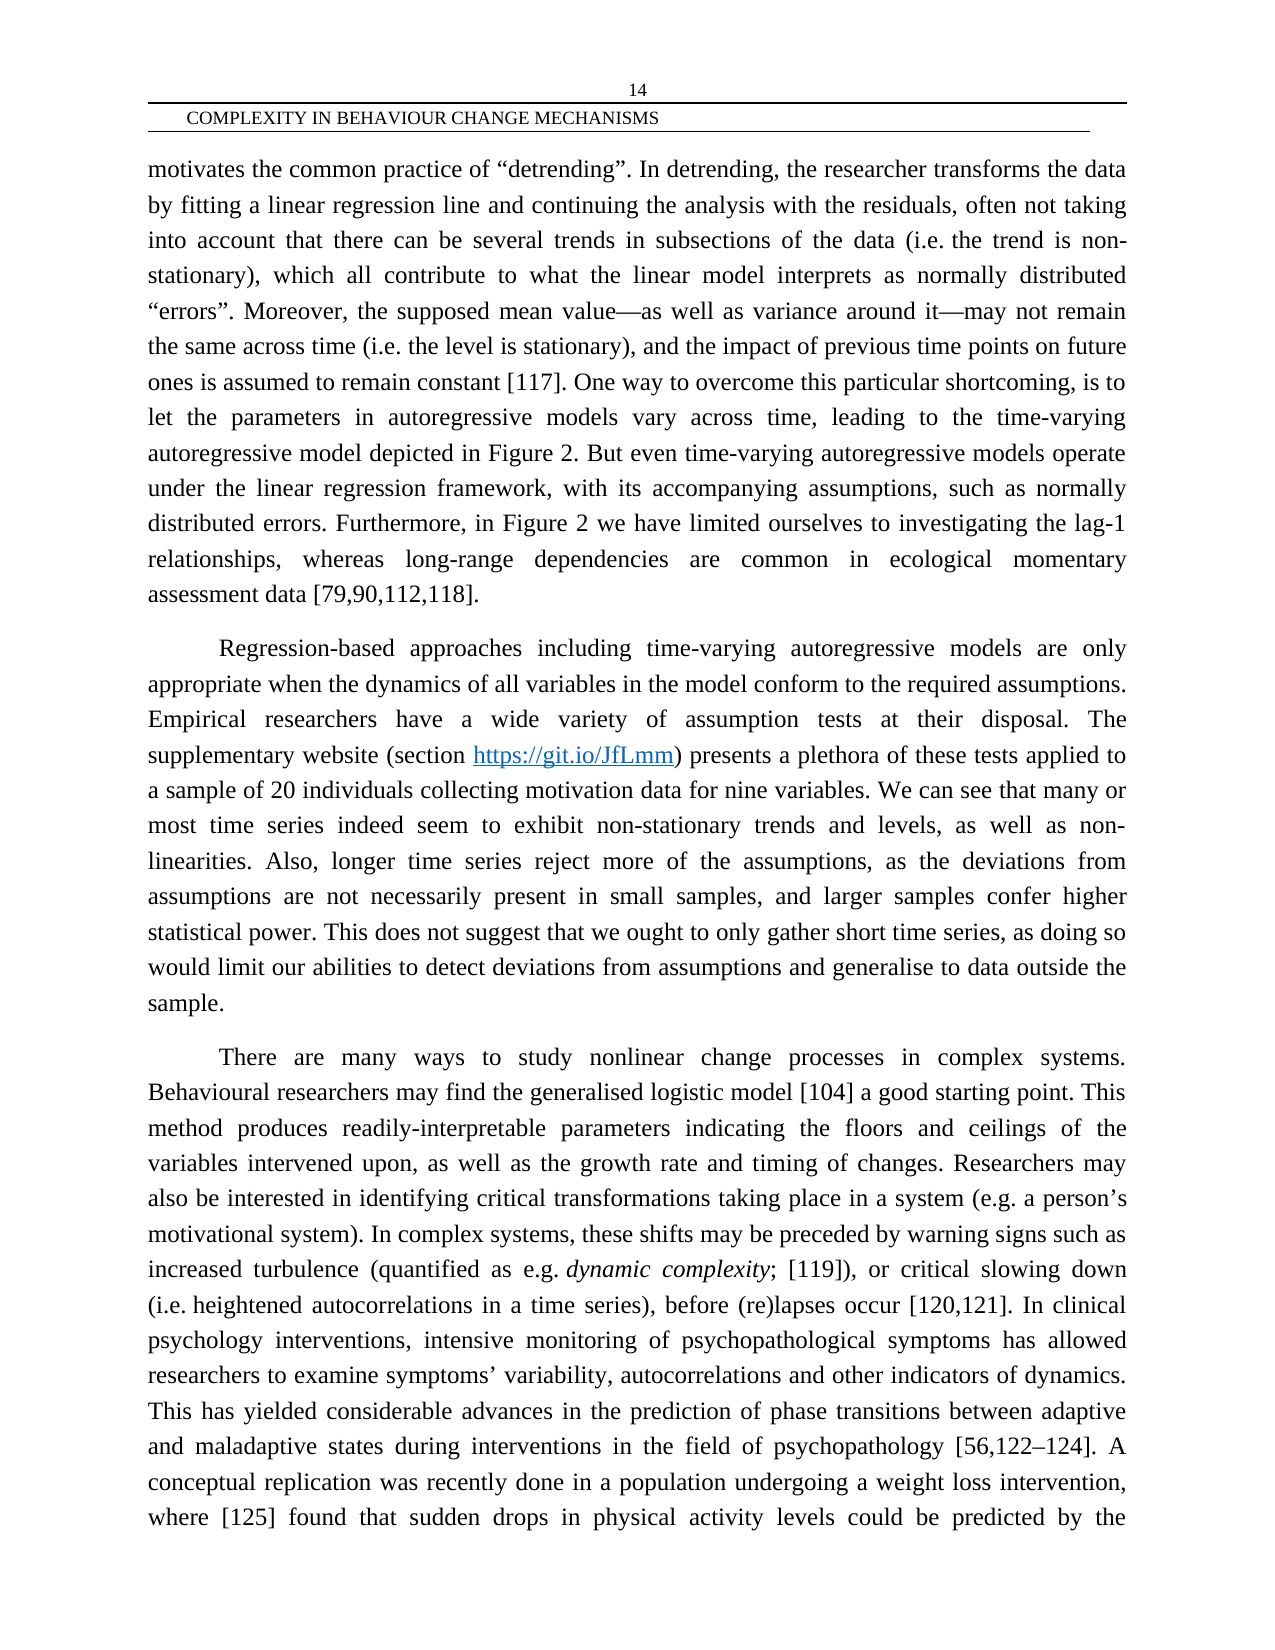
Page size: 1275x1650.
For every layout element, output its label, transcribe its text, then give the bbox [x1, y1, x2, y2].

text Regression-based approaches including time-varying autoregressive models are only appropriate when the dynamics of all variables in the model conform to the required assumptions. Empirical researchers have a wide variety of assumption tests at their disposal. The supplementary website (section https://git.io/JfLmm) presents a plethora of these tests applied to a sample of 20 individuals collecting motivation data for nine variables. We can see that many or most time series indeed seem to exhibit non-stationary trends and levels, as well as non-linearities. Also, longer time series reject more of the assumptions, as the deviations from assumptions are not necessarily present in small samples, and larger samples confer higher statistical power. This does not suggest that we ought to only gather short time series, as doing so would limit our abilities to detect deviations from assumptions and generalise to data outside the sample. [148, 627, 1127, 1016]
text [148, 148, 1127, 608]
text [148, 1035, 1127, 1531]
